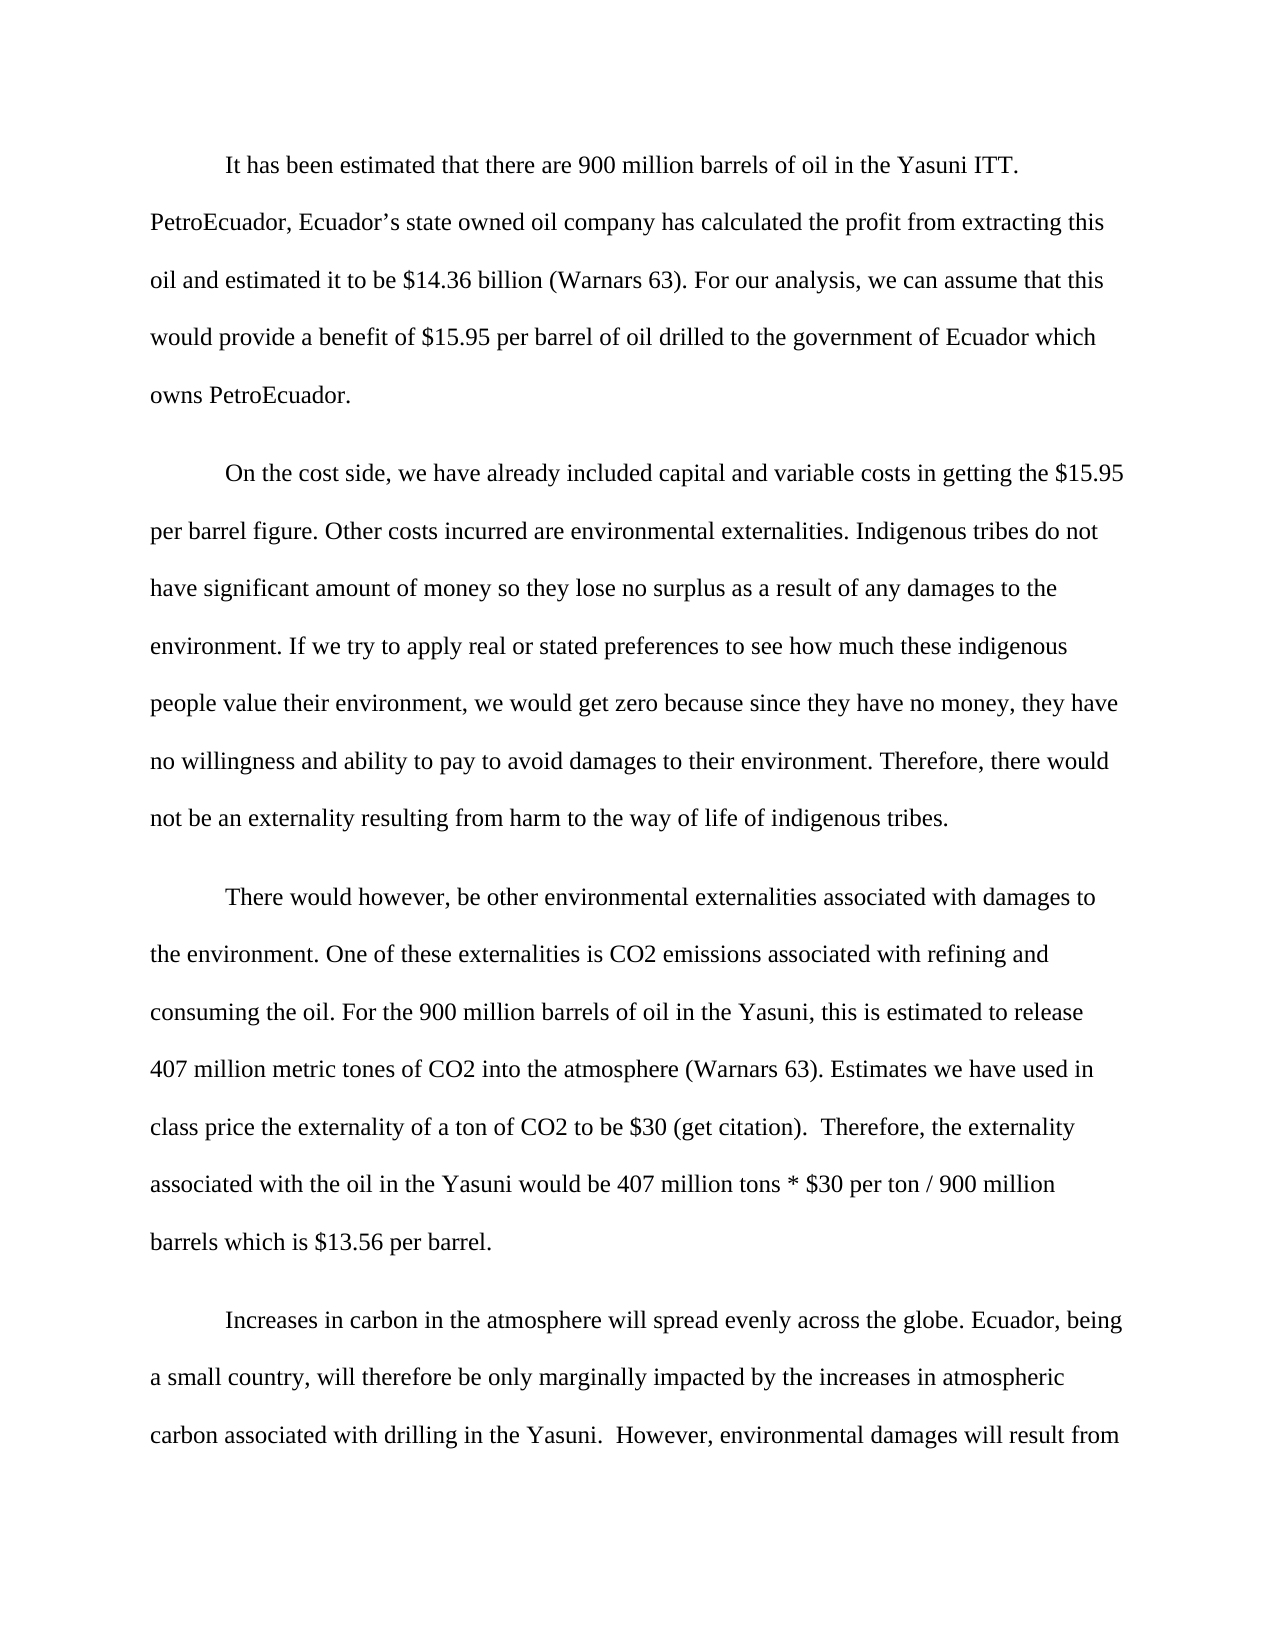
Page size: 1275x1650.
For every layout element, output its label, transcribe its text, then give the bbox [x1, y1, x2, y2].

text There would however, be other environmental externalities associated with damages to the environment. One of these externalities is CO2 emissions associated with refining and consuming the oil. For the 900 million barrels of oil in the Yasuni, this is estimated to release 407 million metric tones of CO2 into the atmosphere (Warnars 63). Estimates we have used in class price the externality of a ton of CO2 to be $30 (get citation). Therefore, the externality associated with the oil in the Yasuni would be 407 million tons * $30 per ton / 900 million barrels which is $13.56 per barrel. [150, 882, 1125, 1255]
text On the cost side, we have already included capital and variable costs in getting the $15.95 per barrel figure. Other costs incurred are environmental externalities. Indigenous tribes do not have significant amount of money so they lose no surplus as a result of any damages to the environment. If we try to apply real or stated preferences to see how much these indigenous people value their environment, we would get zero because since they have no money, they have no willingness and ability to pay to avoid damages to their environment. Therefore, there would not be an externality resulting from harm to the way of life of indigenous tribes. [150, 458, 1125, 832]
text It has been estimated that there are 900 million barrels of oil in the Yasuni ITT. PetroEcuador, Ecuador’s state owned oil company has calculated the profit from extracting this oil and estimated it to be $14.36 billion (Warnars 63). For our analysis, we can assume that this would provide a benefit of $15.95 per barrel of oil drilled to the government of Ecuador which owns PetroEcuador. [150, 150, 1125, 409]
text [150, 1305, 1125, 1449]
